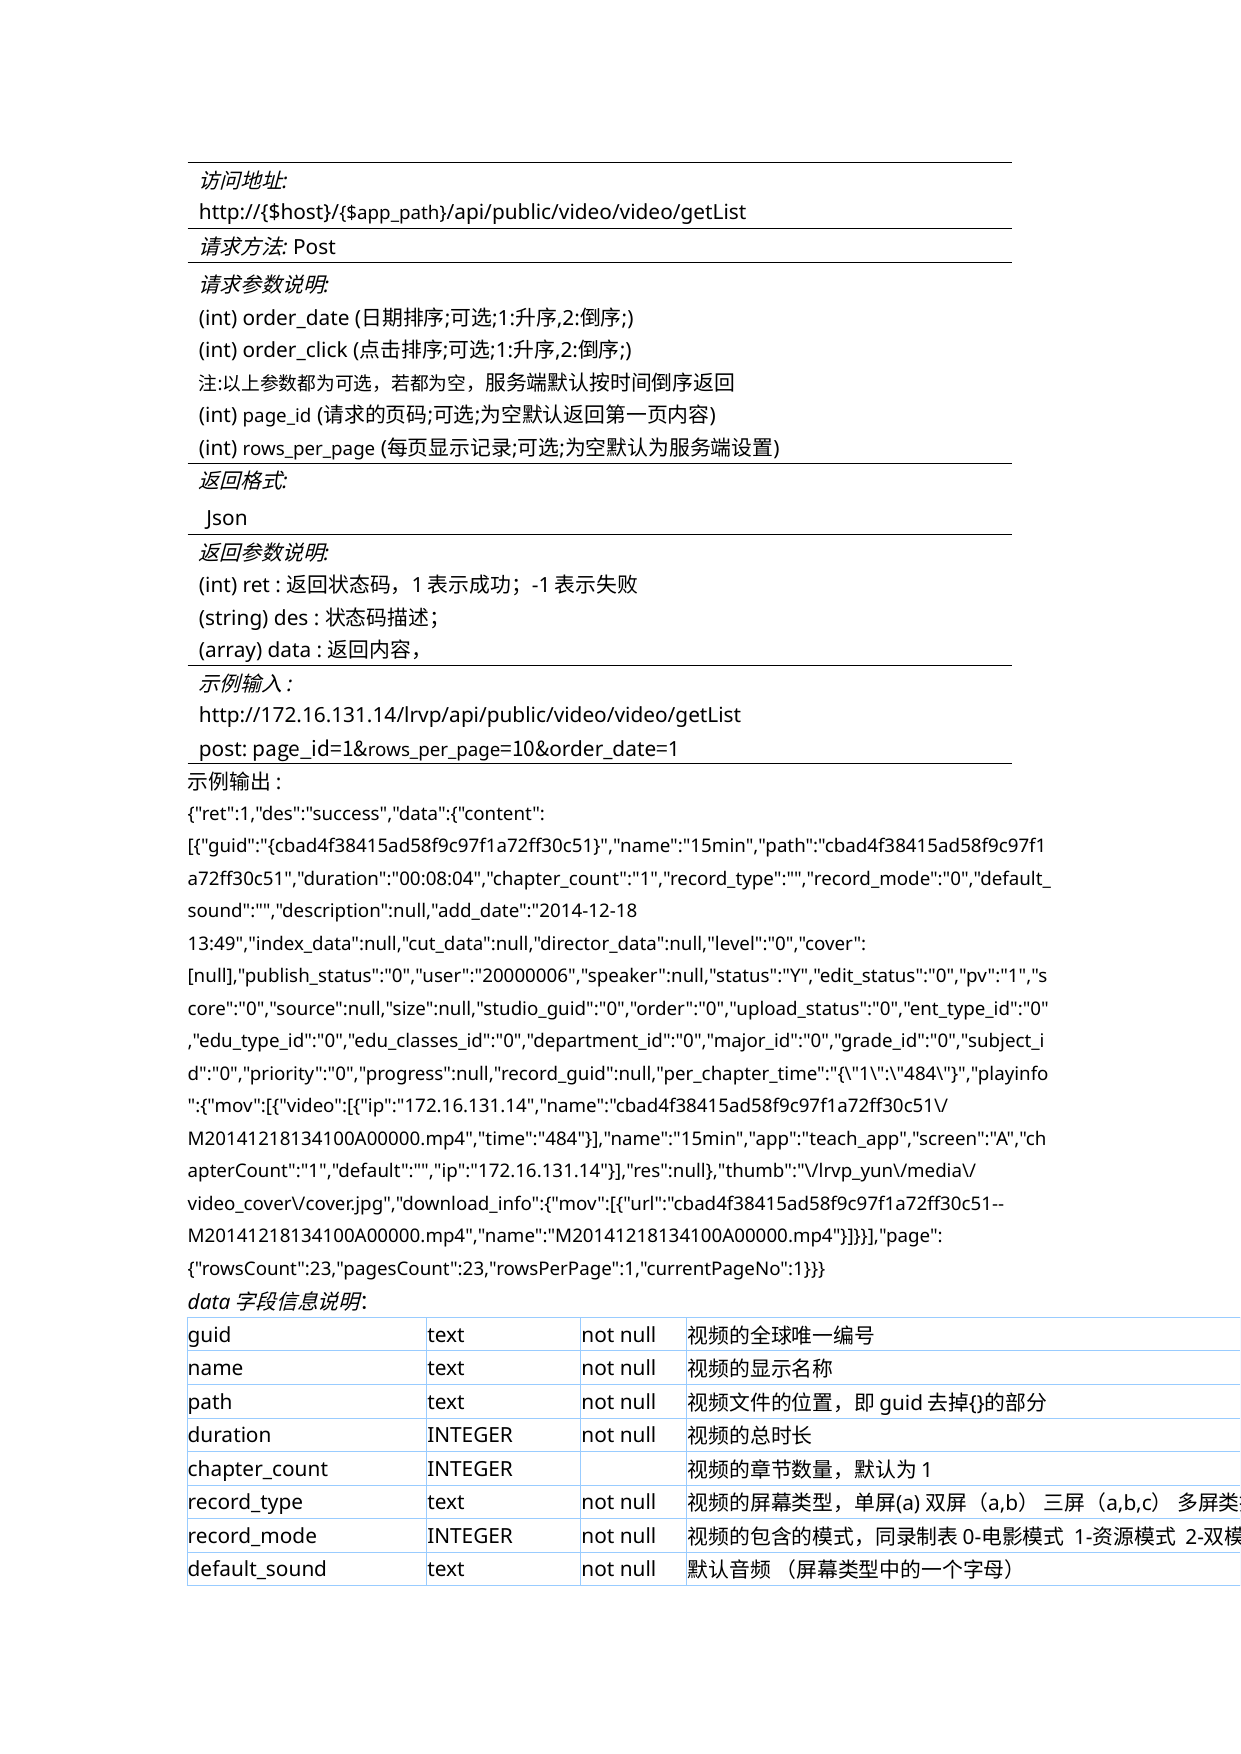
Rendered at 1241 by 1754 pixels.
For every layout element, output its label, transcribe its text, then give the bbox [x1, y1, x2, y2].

table_cell 返回参数说明: (int) ret : 返回状态码，1表示成功；-1表示失败 (string) des : 状态码描述； (array) data : 返回内容， [188, 535, 1012, 665]
table_cell [581, 1452, 686, 1484]
table_cell 视频的章节数量，默认为1 [687, 1452, 1240, 1484]
table_cell 视频的总时长 [687, 1419, 1240, 1451]
table_cell not null [581, 1486, 686, 1518]
table_cell not null [581, 1419, 686, 1451]
table_cell 默认音频 （屏幕类型中的一个字母） [687, 1553, 1240, 1585]
table_cell INTEGER [427, 1452, 580, 1484]
table_cell INTEGER [427, 1519, 580, 1552]
table_cell not null [581, 1385, 686, 1417]
table_cell 请求参数说明: (int) order_date (日期排序;可选;1:升序,2:倒序;) (int) order_click (点击排序;可选;1:升序,2:倒序;) 注:以上参数都为可选，若都为空，服务端默认按时间倒序返回 (int) page_id (请求的页码;可选;为空默认返回第一页内容) (int) rows_per_page (每页显示记录;可选;为空默认为服务端设置) [188, 263, 1012, 463]
table_header guid [188, 1318, 426, 1350]
text 示例输出 : [187, 764, 1053, 797]
table_header not null [581, 1318, 686, 1350]
table_cell 返回格式: Json [188, 464, 1012, 534]
table_cell name [188, 1351, 426, 1384]
table_cell 视频的屏幕类型，单屏(a) 双屏（a,b） 三屏（a,b,c） 多屏类推 [687, 1486, 1240, 1518]
table_cell 视频的显示名称 [687, 1351, 1240, 1384]
table_header text [427, 1318, 580, 1350]
table_cell record_mode [188, 1519, 426, 1552]
table_cell 请求方法: Post [188, 229, 1012, 262]
table_cell default_sound [188, 1553, 426, 1585]
text {"ret":1,"des":"success","data":{"content":[{"guid":"{cbad4f38415ad58f9c97f1a72ff30c51}","name":"15min","path":"cbad4f38415ad58f9c97f1a72ff30c51","duration":"00:08:04","chapter_count":"1","record_type":"","record_mode":"0","default_sound":"","description":null,"add_date":"2014-12-18 13:49","index_data":null,"cut_data":null,"director_data":null,"level":"0","cover":[null],"publish_status":"0","user":"20000006","speaker":null,"status":"Y","edit_status":"0","pv":"1","score":"0","source":null,"size":null,"studio_guid":"0","order":"0","upload_status":"0","ent_type_id":"0","edu_type_id":"0","edu_classes_id":"0","department_id":"0","major_id":"0","grade_id":"0","subject_id":"0","priority":"0","progress":null,"record_guid":null,"per_chapter_time":"{\"1\":\"484\"}","playinfo":{"mov":[{"video":[{"ip":"172.16.131.14","name":"cbad4f38415ad58f9c97f1a72ff30c51\/M20141218134100A00000.mp4","time":"484"}],"name":"15min","app":"teach_app","screen":"A","chapterCount":"1","default":"","ip":"172.16.131.14"}],"res":null},"thumb":"\/lrvp_yun\/media\/video_cover\/cover.jpg","download_info":{"mov":[{"url":"cbad4f38415ad58f9c97f1a72ff30c51--M20141218134100A00000.mp4","name":"M20141218134100A00000.mp4"}]}}],"page":{"rowsCount":23,"pagesCount":23,"rowsPerPage":1,"currentPageNo":1}}} [187, 797, 1053, 1284]
table_cell text [427, 1385, 580, 1417]
table_cell INTEGER [427, 1419, 580, 1451]
table_cell text [427, 1351, 580, 1384]
table_cell record_type [188, 1486, 426, 1518]
table_cell chapter_count [188, 1452, 426, 1484]
table_cell 视频文件的位置，即guid去掉{}的部分 [687, 1385, 1240, 1417]
text data字段信息说明： [187, 1284, 1053, 1317]
table_cell not null [581, 1519, 686, 1552]
table_cell not null [581, 1351, 686, 1384]
table_header 视频的全球唯一编号 [687, 1318, 1240, 1350]
table_cell not null [581, 1553, 686, 1585]
table_cell 视频的包含的模式，同录制表0-电影模式 1-资源模式 2-双模式，3-交互模式 [687, 1519, 1240, 1552]
table_cell text [427, 1486, 580, 1518]
table_cell 示例输入 : http://172.16.131.14/lrvp/api/public/video/video/getList post: page_id=1&rows_per_page=10&order_date=1 [188, 666, 1012, 763]
table_cell 访问地址: http://{$host}/{$app_path}/api/public/video/video/getList [188, 163, 1012, 228]
table_cell path [188, 1385, 426, 1417]
table_cell duration [188, 1419, 426, 1451]
table_cell text [427, 1553, 580, 1585]
